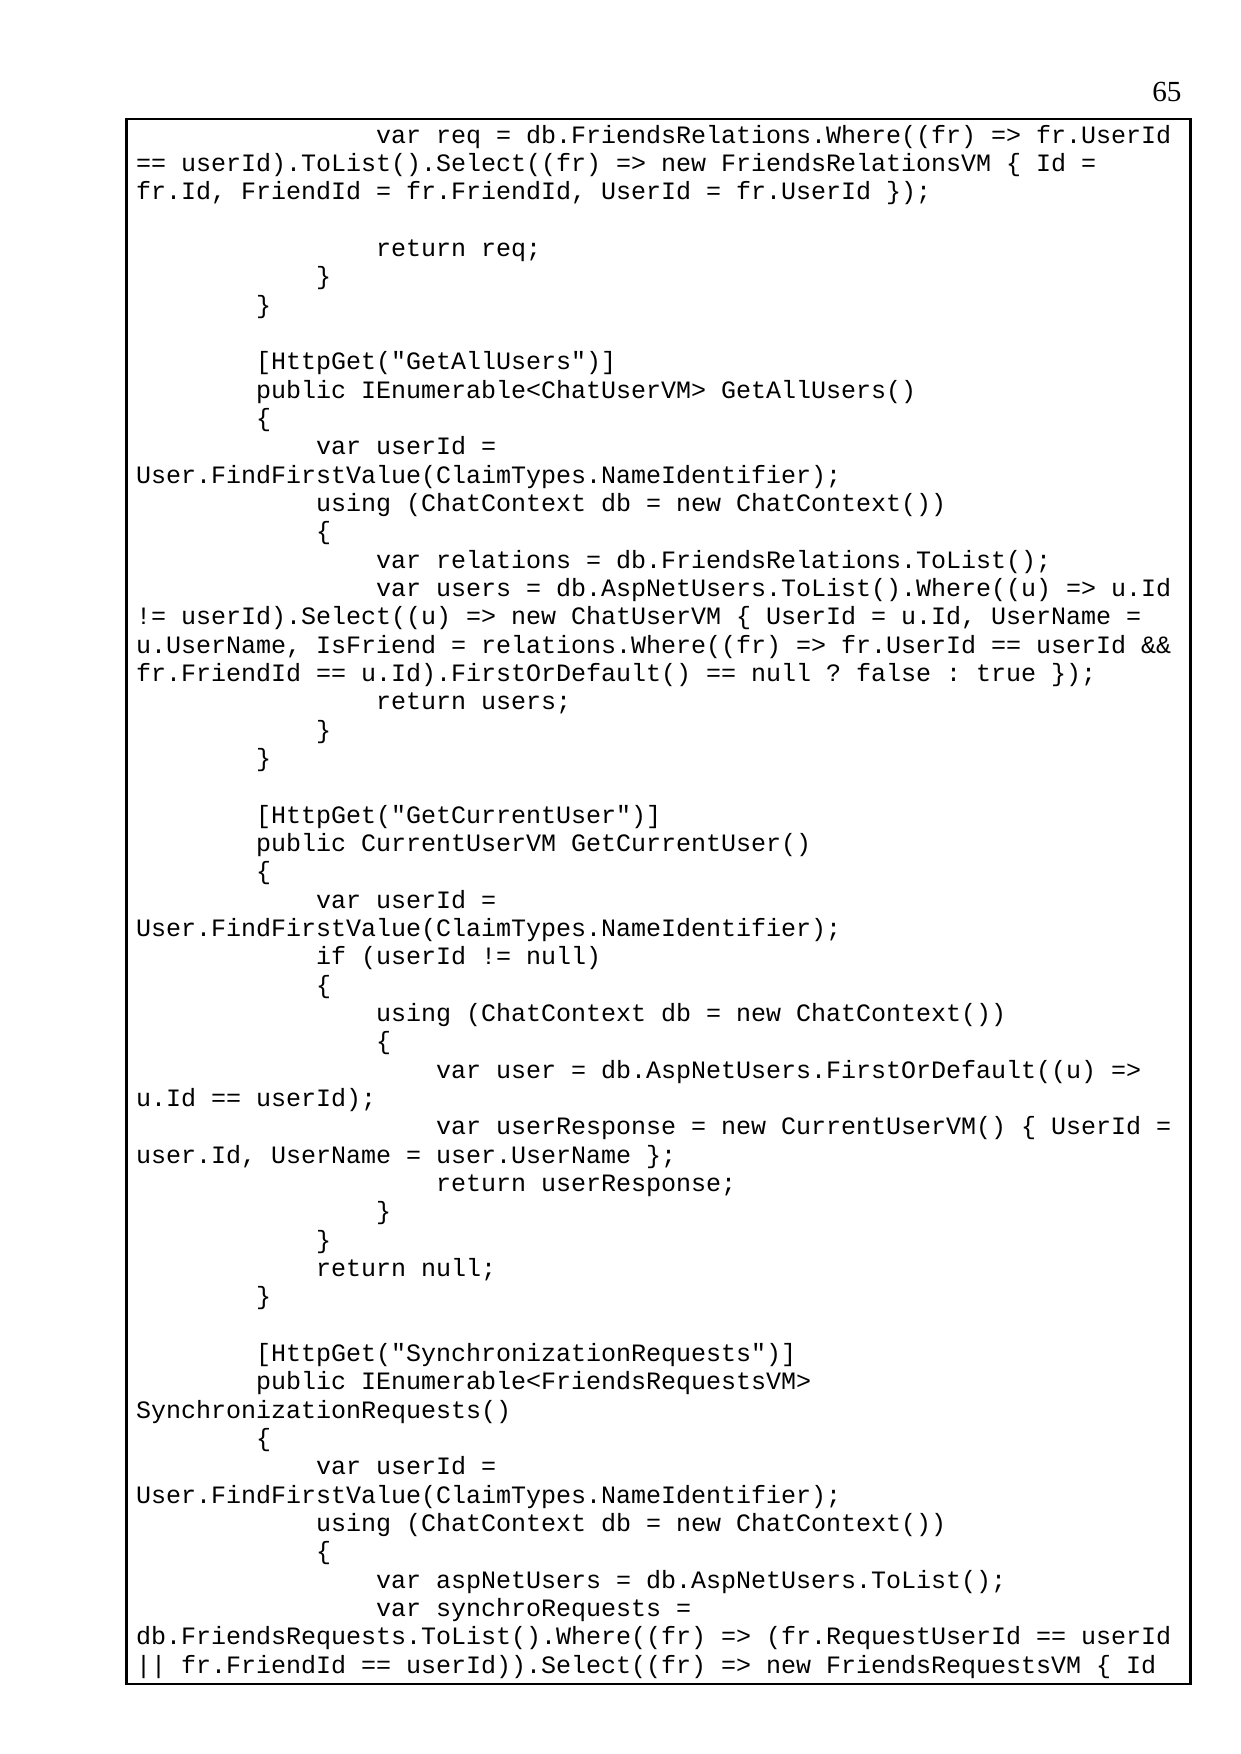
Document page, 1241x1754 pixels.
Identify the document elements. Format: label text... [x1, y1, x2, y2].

text { [136, 406, 1181, 434]
text using (ChatContext db = new ChatContext()) [136, 1511, 1181, 1539]
text var relations = db.FriendsRelations.ToList(); [136, 547, 1181, 576]
text } [136, 717, 1181, 746]
text return req; [136, 236, 1181, 264]
text var aspNetUsers = db.AspNetUsers.ToList(); [136, 1567, 1181, 1591]
text var user = db.AspNetUsers.FirstOrDefault((u) => u.Id == userId); [136, 1057, 1181, 1114]
text [HttpGet("GetCurrentUser")] [136, 802, 1181, 831]
text var req = db.FriendsRelations.Where((fr) => fr.UserId == userId).ToList().Select((fr) => new FriendsRelationsVM { Id = fr.Id, FriendId = fr.FriendId, UserId = fr.UserId }); [128, 120, 1189, 207]
text } [136, 292, 1181, 321]
text using (ChatContext db = new ChatContext()) [136, 1001, 1181, 1029]
text { [136, 1426, 1181, 1454]
text var userId = User.FindFirstValue(ClaimTypes.NameIdentifier); [136, 887, 1181, 944]
text return users; [136, 689, 1181, 717]
text return null; [136, 1256, 1181, 1284]
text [128, 1591, 1189, 1683]
text { [136, 519, 1181, 547]
text public IEnumerable<FriendsRequestsVM> SynchronizationRequests() [136, 1369, 1181, 1426]
text } [136, 264, 1181, 292]
text var users = db.AspNetUsers.ToList().Where((u) => u.Id != userId).Select((u) => new ChatUserVM { UserId = u.Id, UserName = u.UserName, IsFriend = relations.Where((fr) => fr.UserId == userId && fr.FriendId == u.Id).FirstOrDefault() == null ? false : true }); [136, 576, 1181, 689]
text return userResponse; [136, 1171, 1181, 1199]
text } [136, 1227, 1181, 1256]
text public IEnumerable<ChatUserVM> GetAllUsers() [136, 377, 1181, 406]
text var userId = User.FindFirstValue(ClaimTypes.NameIdentifier); [136, 434, 1181, 491]
text [HttpGet("SynchronizationRequests")] [136, 1341, 1181, 1369]
text public CurrentUserVM GetCurrentUser() [136, 831, 1181, 859]
text } [136, 1284, 1181, 1312]
text { [136, 859, 1181, 887]
text using (ChatContext db = new ChatContext()) [136, 491, 1181, 519]
text } [136, 746, 1181, 774]
text var userId = User.FindFirstValue(ClaimTypes.NameIdentifier); [136, 1454, 1181, 1511]
text [HttpGet("GetAllUsers")] [136, 349, 1181, 377]
text { [136, 1029, 1181, 1057]
text { [136, 1539, 1181, 1567]
text { [136, 972, 1181, 1001]
text } [136, 1199, 1181, 1227]
text if (userId != null) [136, 944, 1181, 972]
text var userResponse = new CurrentUserVM() { UserId = user.Id, UserName = user.UserName }; [136, 1114, 1181, 1171]
